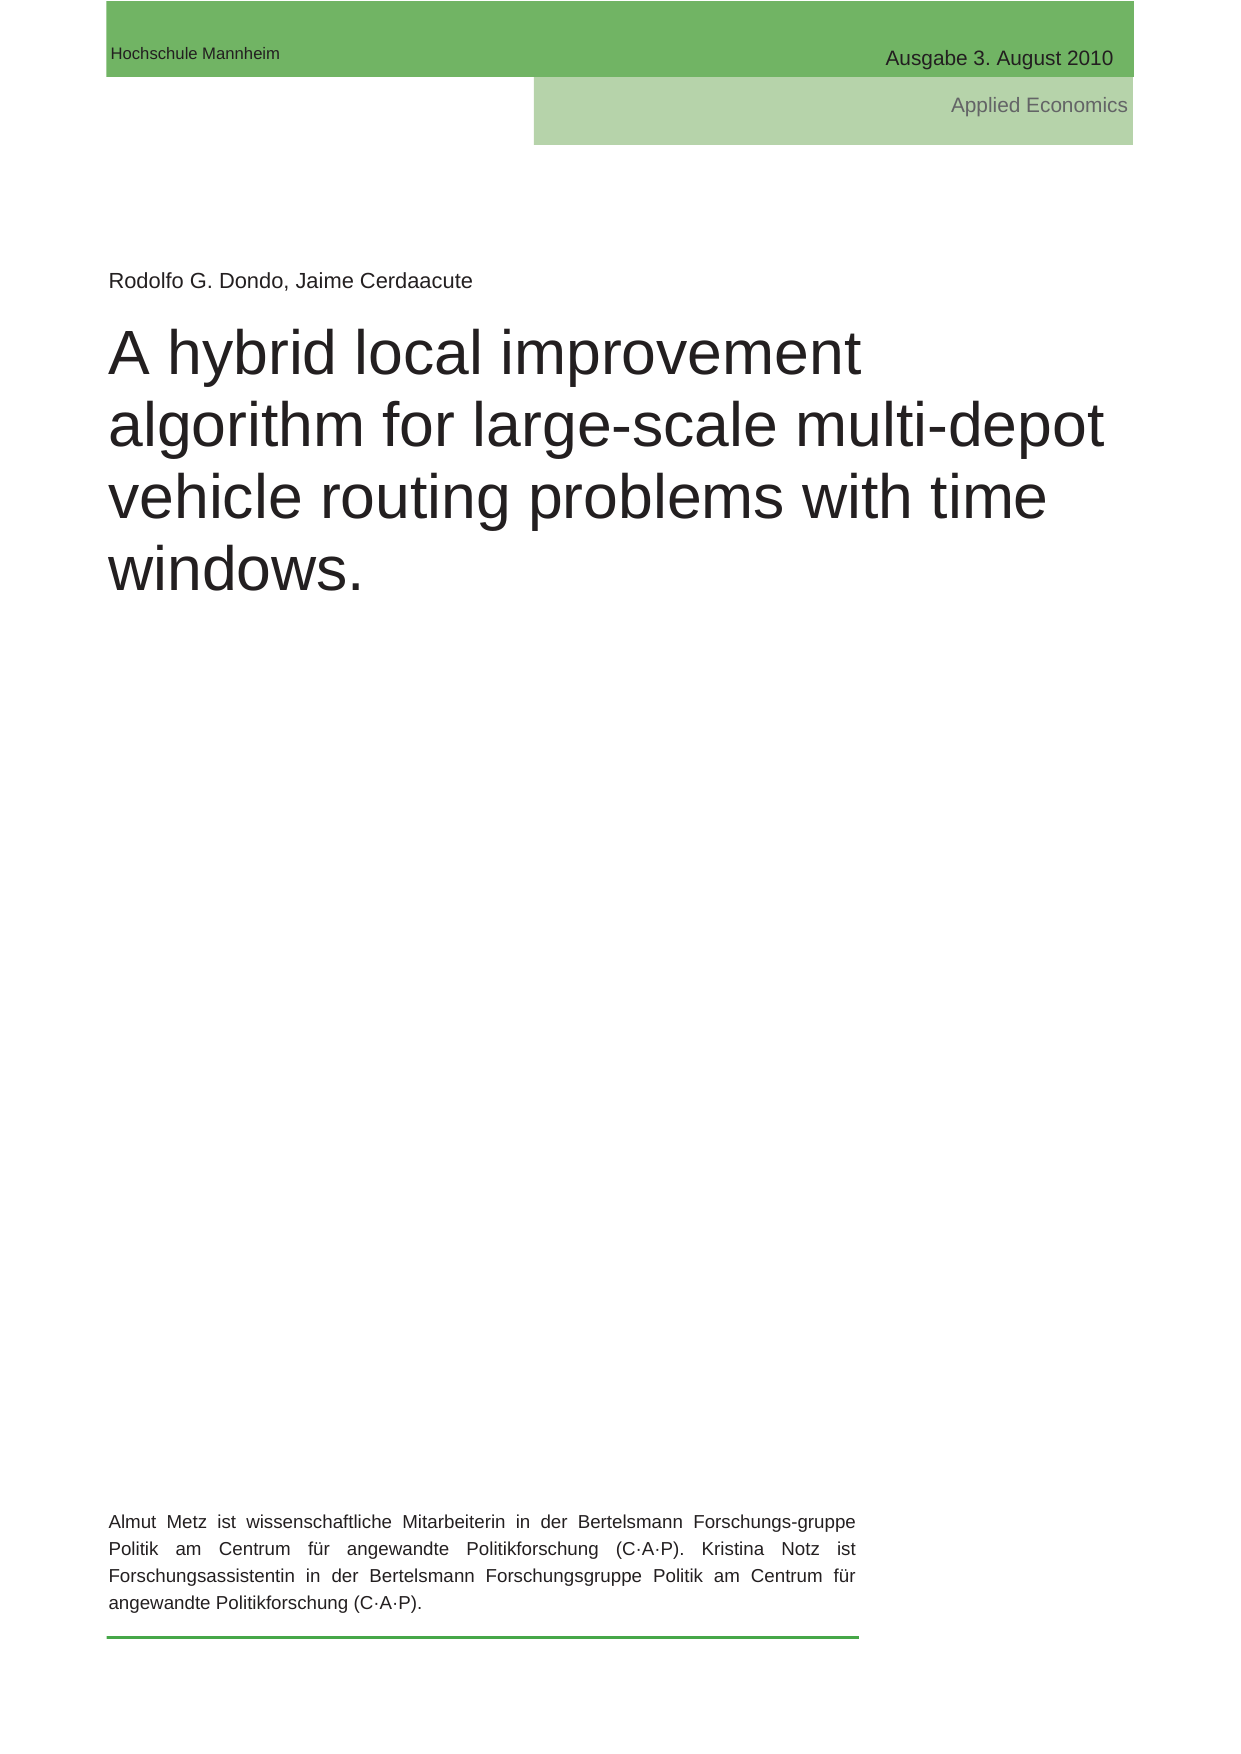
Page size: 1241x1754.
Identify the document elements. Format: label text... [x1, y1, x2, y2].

picture [106, 1, 1134, 145]
text Applied Economics [522, 93, 1128, 117]
text Ausgabe 3. August 2010 [657, 45, 1113, 69]
text A hybrid local improvement algorithm for large-scale multi-depot vehicle routing problems with time windows. [108, 316, 1127, 603]
text Rodolfo G. Dondo, Jaime Cerdaacute [108, 267, 1127, 293]
text Hochschule Mannheim [110, 44, 580, 63]
